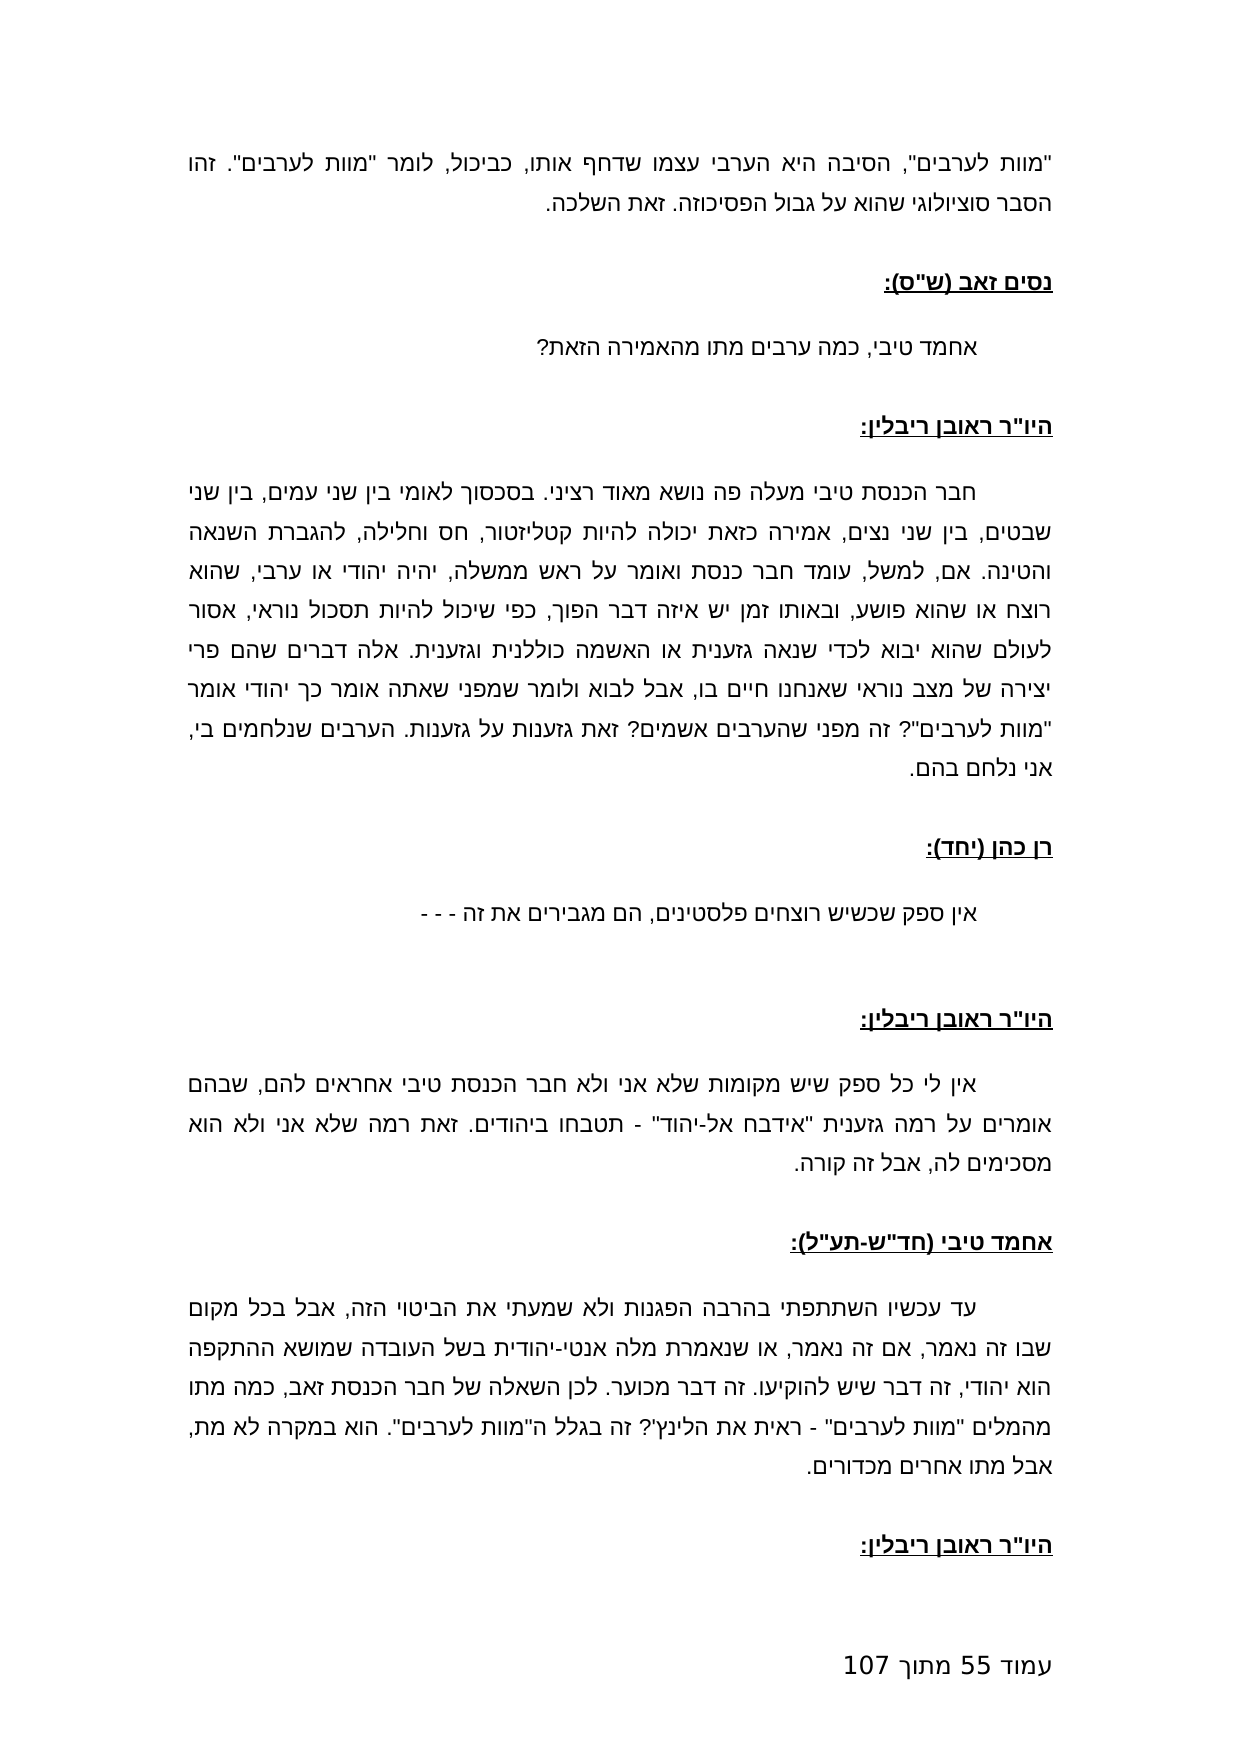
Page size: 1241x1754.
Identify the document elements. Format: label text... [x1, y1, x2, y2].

text חבר הכנסת טיבי מעלה פה נושא מאוד רציני. בסכסוך לאומי בין שני עמים, בין שני שבטים, בין שני נצים, אמירה כזאת יכולה להיות קטליזטור, חס וחלילה, להגברת השנאה והטינה. אם, למשל, עומד חבר כנסת ואומר על ראש ממשלה, יהיה יהודי או ערבי, שהוא רוצח או שהוא פושע, ובאותו זמן יש איזה דבר הפוך, כפי שיכול להיות תסכול נוראי, אסור לעולם שהוא יבוא לכדי שנאה גזענית או האשמה כוללנית וגזענית. אלה דברים שהם פרי יצירה של מצב נוראי שאנחנו חיים בו, אבל לבוא ולומר שמפני שאתה אומר כך יהודי אומר "מוות לערבים"? זה מפני שהערבים אשמים? זאת גזענות על גזענות. הערבים שנלחמים בי, אני נלחם בהם. [187, 479, 1053, 782]
text עד עכשיו השתתפתי בהרבה הפגנות ולא שמעתי את הביטוי הזה, אבל בכל מקום שבו זה נאמר, אם זה נאמר, או שנאמרת מלה אנטי-יהודית בשל העובדה שמושא ההתקפה הוא יהודי, זה דבר שיש להוקיעו. זה דבר מכוער. לכן השאלה של חבר הכנסת זאב, כמה מתו מהמלים "מוות לערבים" - ראית את הלינץ'? זה בגלל ה"מוות לערבים". הוא במקרה לא מת, אבל מתו אחרים מכדורים. [187, 1295, 1053, 1479]
text אחמד טיבי, כמה ערבים מתו מהאמירה הזאת? [187, 334, 1053, 361]
text אחמד טיבי (חד"ש-תע"ל): [187, 1229, 1053, 1256]
text היו"ר ראובן ריבלין: [187, 413, 1053, 439]
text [187, 150, 1053, 216]
text נסים זאב (ש"ס): [187, 268, 1053, 295]
text היו"ר ראובן ריבלין: [187, 1006, 1053, 1032]
text רן כהן (יחד): [187, 834, 1053, 861]
text אין ספק שכשיש רוצחים פלסטינים, הם מגבירים את זה - - - [187, 900, 1053, 927]
text אין לי כל ספק שיש מקומות שלא אני ולא חבר הכנסת טיבי אחראים להם, שבהם אומרים על רמה גזענית "אידבח אל-יהוד" - תטבחו ביהודים. זאת רמה שלא אני ולא הוא מסכימים לה, אבל זה קורה. [187, 1071, 1053, 1177]
text היו"ר ראובן ריבלין: [187, 1532, 1053, 1558]
